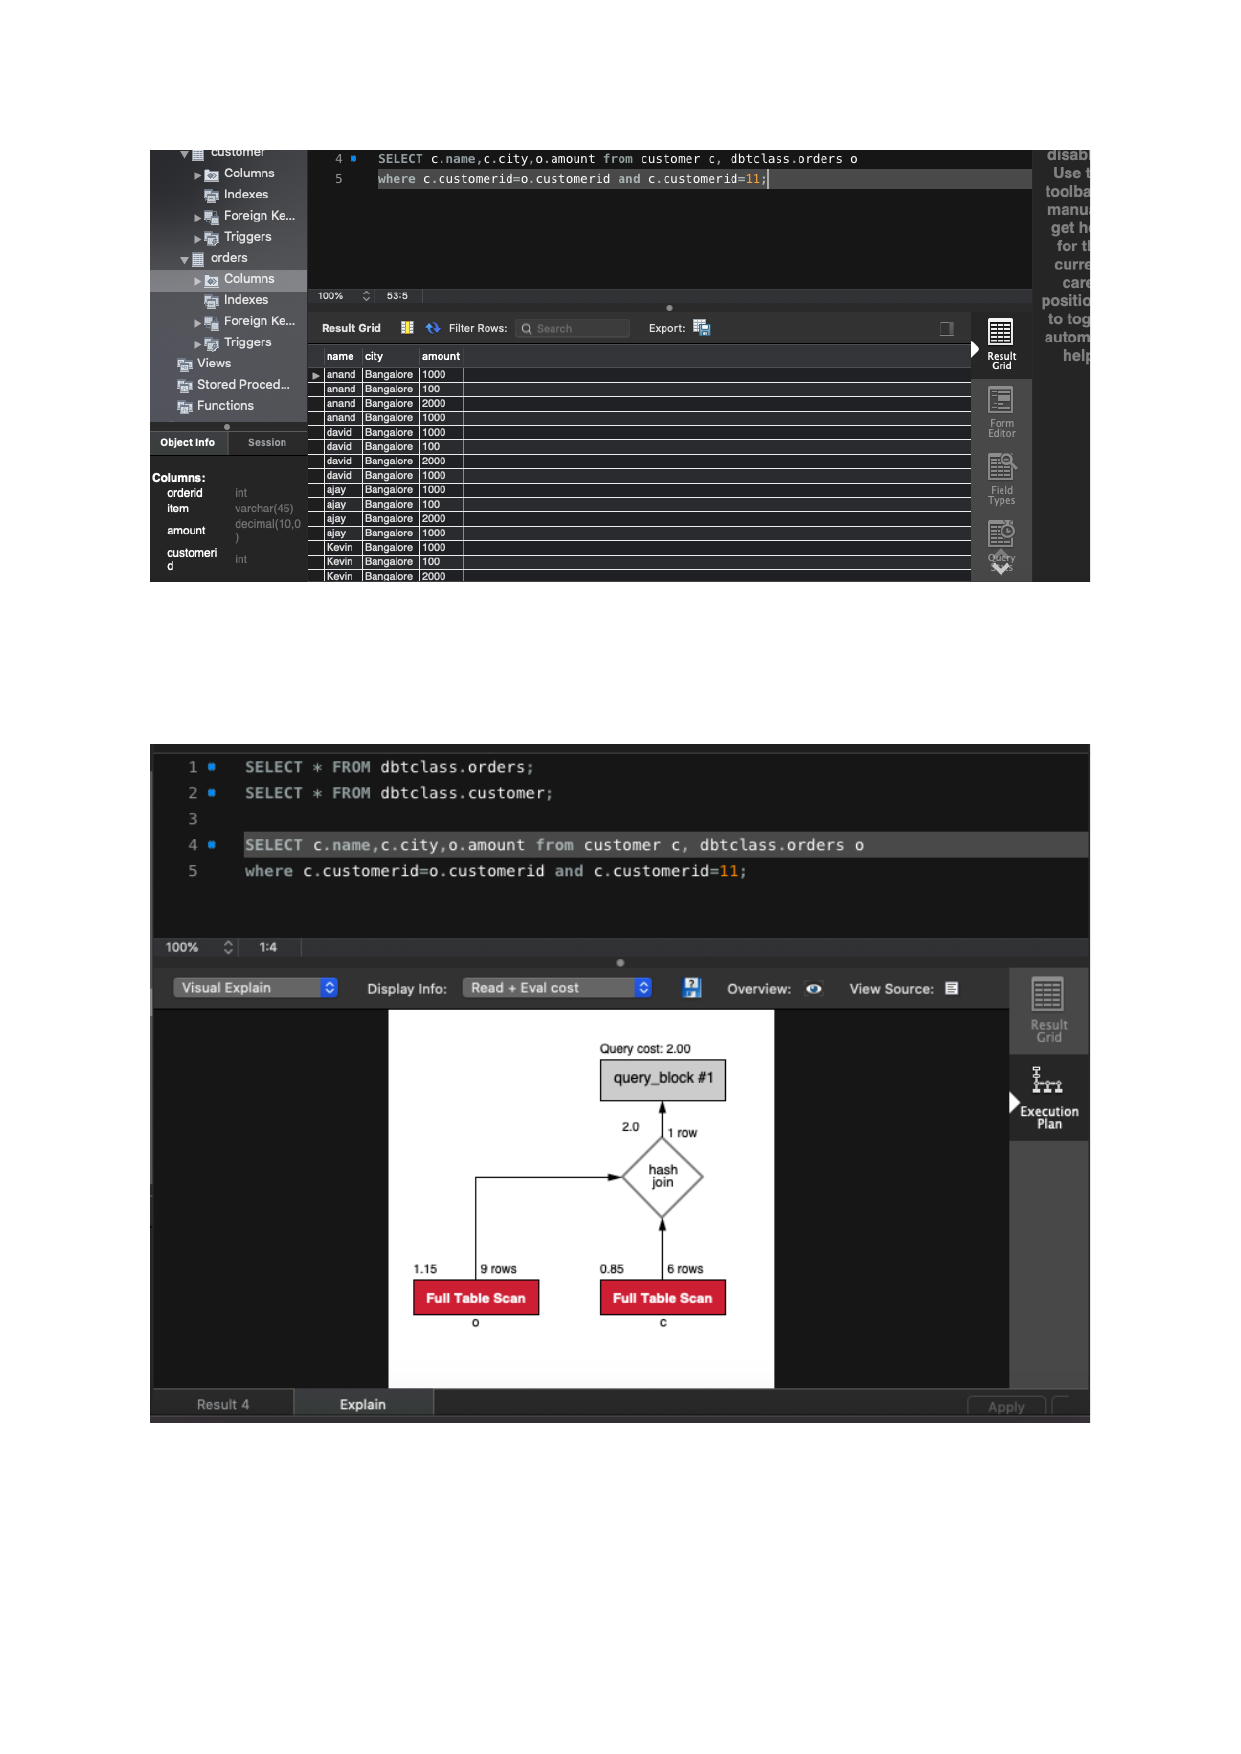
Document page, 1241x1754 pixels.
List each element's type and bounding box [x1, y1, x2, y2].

picture [150, 744, 1091, 1423]
picture [150, 150, 1091, 582]
